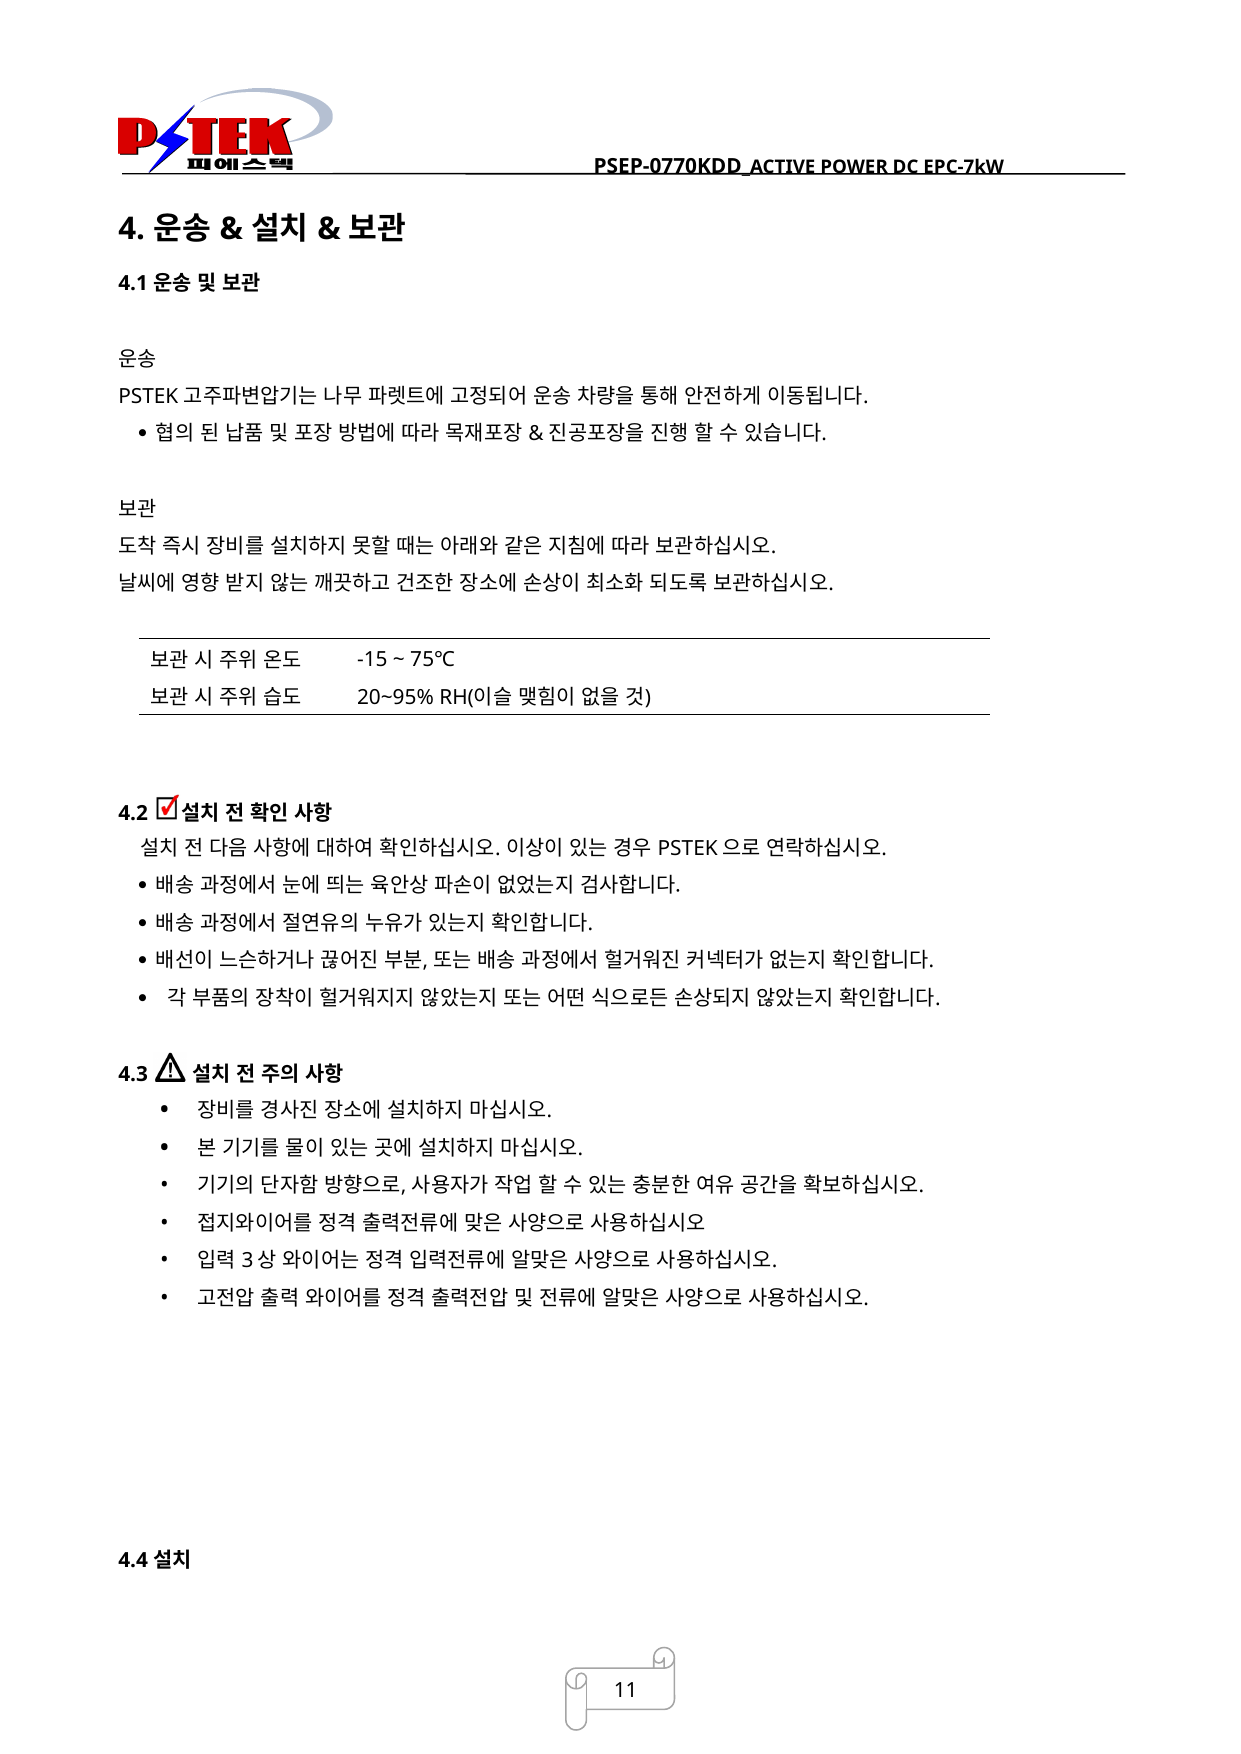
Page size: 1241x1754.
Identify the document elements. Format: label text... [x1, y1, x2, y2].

list 배선이 느슨하거나 끊어진 부분, 또는 배송 과정에서 헐거워진 커넥터가 없는지 확인합니다. [139, 940, 1122, 978]
list 입력 3상 와이어는 정격 입력전류에 알맞은 사양으로 사용하십시오. [160, 1240, 1122, 1278]
text 4.4 설치 [118, 1540, 1122, 1578]
text 날씨에 영향 받지 않는 깨끗하고 건조한 장소에 손상이 최소화 되도록 보관하십시오. [118, 563, 1122, 601]
list 고전압 출력 와이어를 정격 출력전압 및 전류에 알맞은 사양으로 사용하십시오. [160, 1278, 1122, 1315]
text 보관 [118, 488, 1122, 526]
picture [153, 790, 182, 821]
table_header -15 ~ 75℃ [346, 639, 989, 677]
text 설치 전 다음 사항에 대하여 확인하십시오. 이상이 있는 경우 PSTEK으로 연락하십시오. [118, 828, 1122, 865]
picture [118, 88, 333, 173]
text PSTEK 고주파변압기는 나무 파렛트에 고정되어 운송 차량을 통해 안전하게 이동됩니다. [118, 376, 1122, 413]
table_cell 보관 시 주위 습도 [139, 677, 346, 714]
text 4.2 설치 전 확인 사항 [118, 790, 1122, 828]
list 배송 과정에서 절연유의 누유가 있는지 확인합니다. [139, 903, 1122, 940]
list 장비를 경사진 장소에 설치하지 마십시오. [160, 1090, 1122, 1128]
list 접지와이어를 정격 출력전류에 맞은 사양으로 사용하십시오 [160, 1203, 1122, 1240]
table_header 보관 시 주위 온도 [139, 639, 346, 677]
text 4.3 설치 전 주의 사항 [118, 1053, 1122, 1090]
text 도착 즉시 장비를 설치하지 못할 때는 아래와 같은 지침에 따라 보관하십시오. [118, 526, 1122, 563]
list 본 기기를 물이 있는 곳에 설치하지 마십시오. [160, 1128, 1122, 1165]
table_cell 20~95% RH(이슬 맺힘이 없을 것) [346, 677, 989, 714]
list 각 부품의 장착이 헐거워지지 않았는지 또는 어떤 식으로든 손상되지 않았는지 확인합니다. [139, 978, 1122, 1015]
list 협의 된 납품 및 포장 방법에 따라 목재포장 & 진공포장을 진행 할 수 있습니다. [139, 413, 1122, 451]
list 기기의 단자함 방향으로, 사용자가 작업 할 수 있는 충분한 여유 공간을 확보하십시오. [160, 1165, 1122, 1203]
text 4.1 운송 및 보관 [118, 263, 1122, 301]
list 배송 과정에서 눈에 띄는 육안상 파손이 없었는지 검사합니다. [139, 865, 1122, 903]
text 운송 [118, 338, 1122, 376]
text 4. 운송 & 설치 & 보관 [118, 188, 1122, 263]
